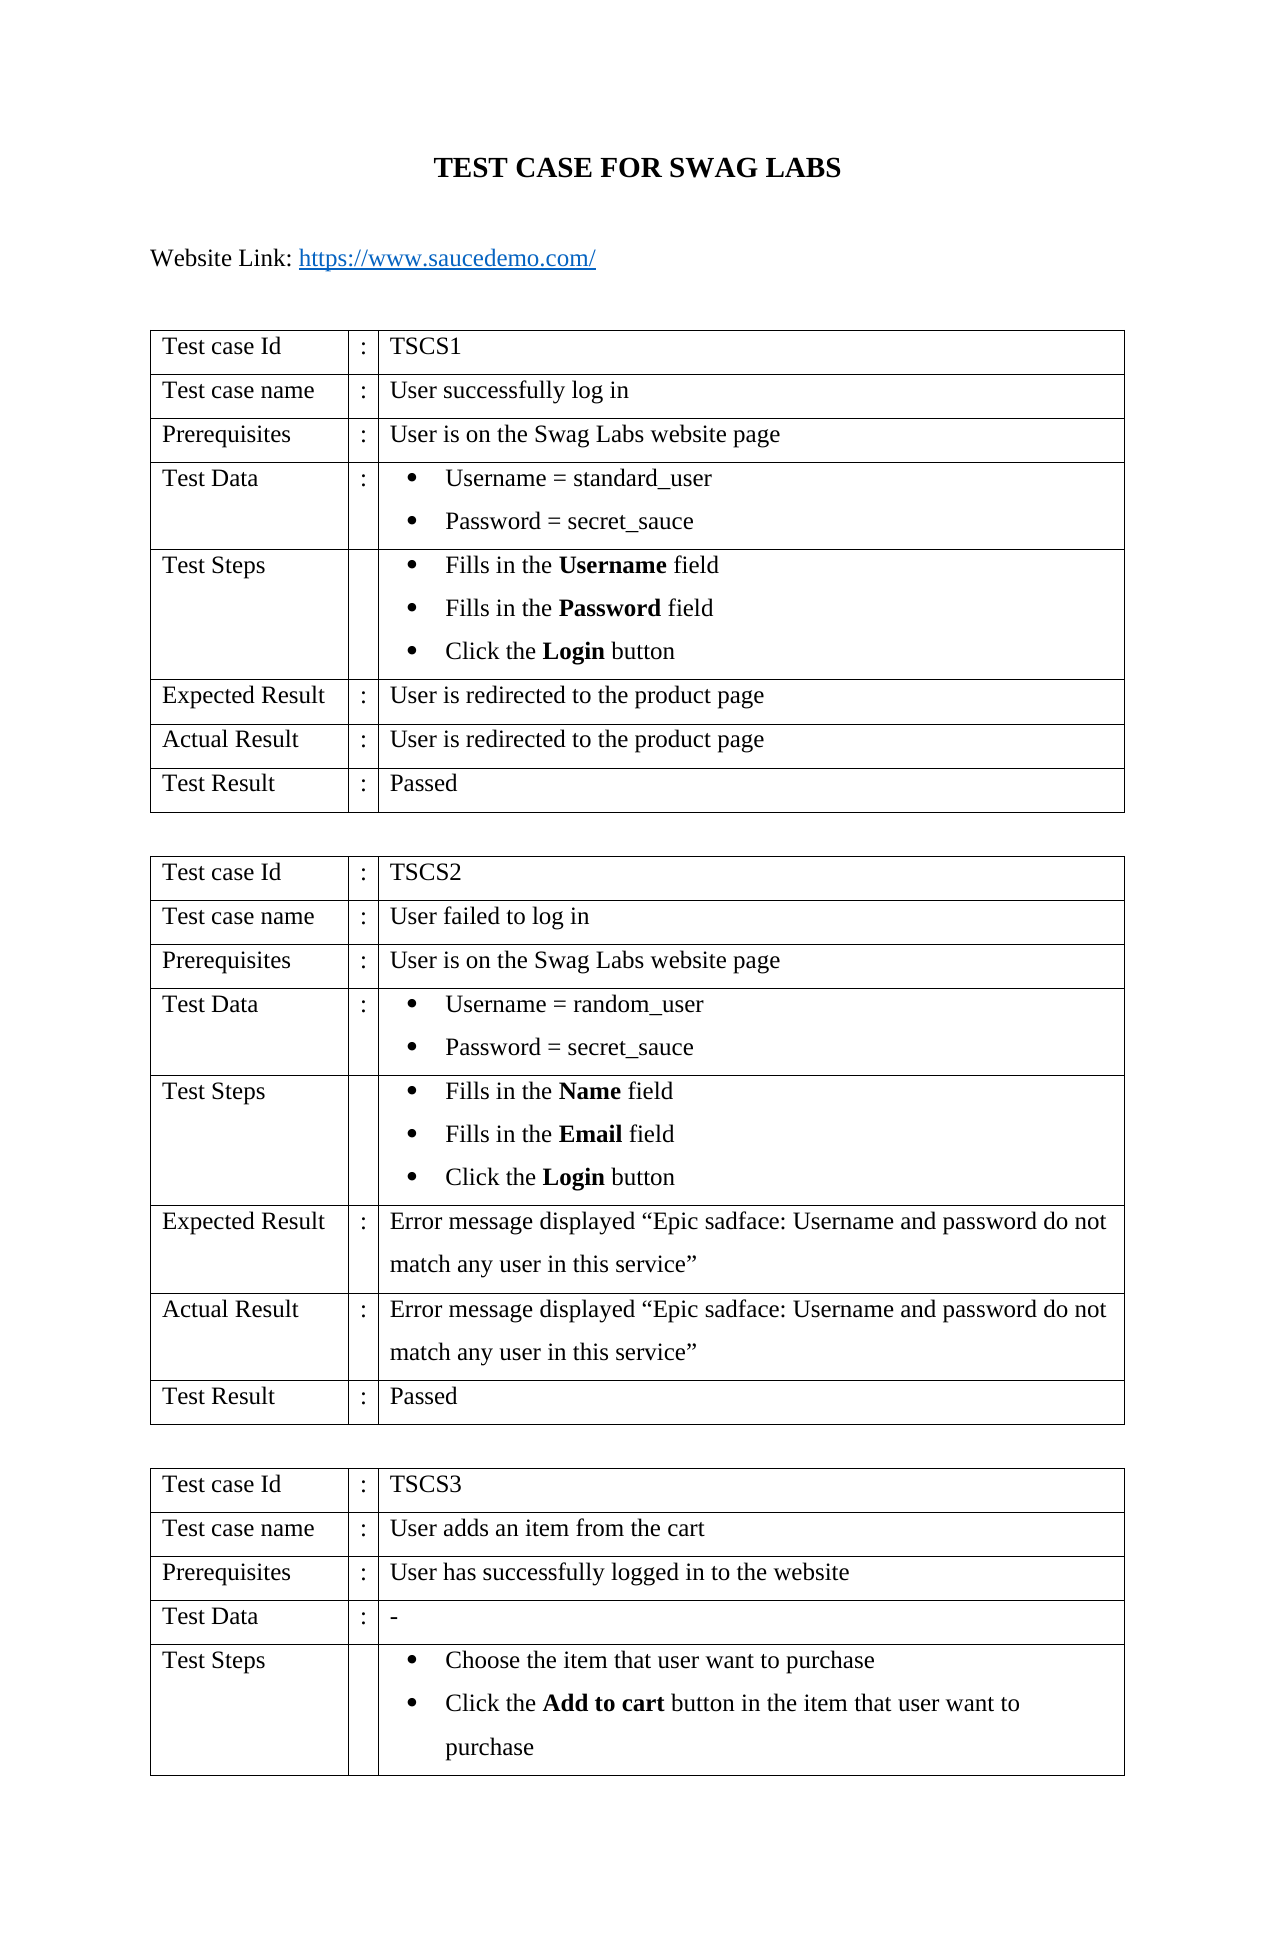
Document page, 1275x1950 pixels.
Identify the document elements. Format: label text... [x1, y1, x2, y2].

text TEST CASE FOR SWAG LABS [150, 150, 1125, 183]
table_header Test case Id [151, 331, 348, 374]
table_cell Test Result [151, 1381, 348, 1424]
table_cell User failed to log in [379, 901, 1124, 944]
table_header [379, 331, 1124, 374]
table_header [379, 1469, 1124, 1512]
table_cell Expected Result [151, 1206, 348, 1293]
table_header [379, 857, 1124, 900]
table_cell : [349, 375, 378, 418]
table_header Test case Id [151, 1469, 348, 1512]
table_cell Prerequisites [151, 945, 348, 988]
table_cell Error message displayed “Epic sadface: Username and password do not match any user in this service” [379, 1206, 1124, 1293]
table_cell Test case name [151, 375, 348, 418]
table_cell : [349, 1381, 378, 1424]
table_cell : [349, 1513, 378, 1556]
table_cell Username = standard_user Password = secret_sauce [379, 463, 1124, 549]
table_cell [349, 1076, 378, 1205]
table_cell Expected Result [151, 680, 348, 723]
table_cell : [349, 680, 378, 723]
table_cell Test case name [151, 1513, 348, 1556]
table_cell : [349, 989, 378, 1075]
table_cell Choose the item that user want to purchase Click the Add to cart button in the item that user want to purchase [379, 1645, 1124, 1774]
table_cell : [349, 463, 378, 549]
table_header Test case Id [151, 857, 348, 900]
table_cell : [349, 901, 378, 944]
table_cell : [349, 1206, 378, 1293]
table_cell Username = random_user Password = secret_sauce [379, 989, 1124, 1075]
table_cell User has successfully logged in to the website [379, 1557, 1124, 1600]
table_cell : [349, 725, 378, 767]
table_cell User successfully log in [379, 375, 1124, 418]
table_cell User is on the Swag Labs website page [379, 419, 1124, 462]
table_cell Test Data [151, 989, 348, 1075]
table_cell Test Data [151, 1601, 348, 1644]
table_cell Error message displayed “Epic sadface: Username and password do not match any user in this service” [379, 1294, 1124, 1380]
table_cell : [349, 1294, 378, 1380]
table_cell Fills in the Name field Fills in the Email field Click the Login button [379, 1076, 1124, 1205]
table_cell User adds an item from the cart [379, 1513, 1124, 1556]
table_cell : [349, 1601, 378, 1644]
table_header : [349, 1469, 378, 1512]
table_cell [349, 1645, 378, 1774]
table_cell Test case name [151, 901, 348, 944]
table_cell User is redirected to the product page [379, 680, 1124, 723]
table_cell Passed [379, 769, 1124, 812]
table_cell : [349, 1557, 378, 1600]
text Website Link: https://www.saucedemo.com/ [150, 243, 1125, 272]
table_cell : [349, 769, 378, 812]
table_cell Test Result [151, 769, 348, 812]
table_cell - [379, 1601, 1124, 1644]
table_cell Actual Result [151, 1294, 348, 1380]
table_cell Actual Result [151, 725, 348, 767]
table_cell Prerequisites [151, 419, 348, 462]
table_cell Test Steps [151, 550, 348, 679]
table_cell User is redirected to the product page [379, 725, 1124, 767]
table_cell Test Steps [151, 1076, 348, 1205]
table_cell Test Data [151, 463, 348, 549]
table_cell : [349, 945, 378, 988]
table_cell Fills in the Username field Fills in the Password field Click the Login button [379, 550, 1124, 679]
table_header : [349, 331, 378, 374]
table_cell [349, 550, 378, 679]
table_header : [349, 857, 378, 900]
table_cell : [349, 419, 378, 462]
table_cell User is on the Swag Labs website page [379, 945, 1124, 988]
table_cell Test Steps [151, 1645, 348, 1774]
table_cell Passed [379, 1381, 1124, 1424]
table_cell Prerequisites [151, 1557, 348, 1600]
